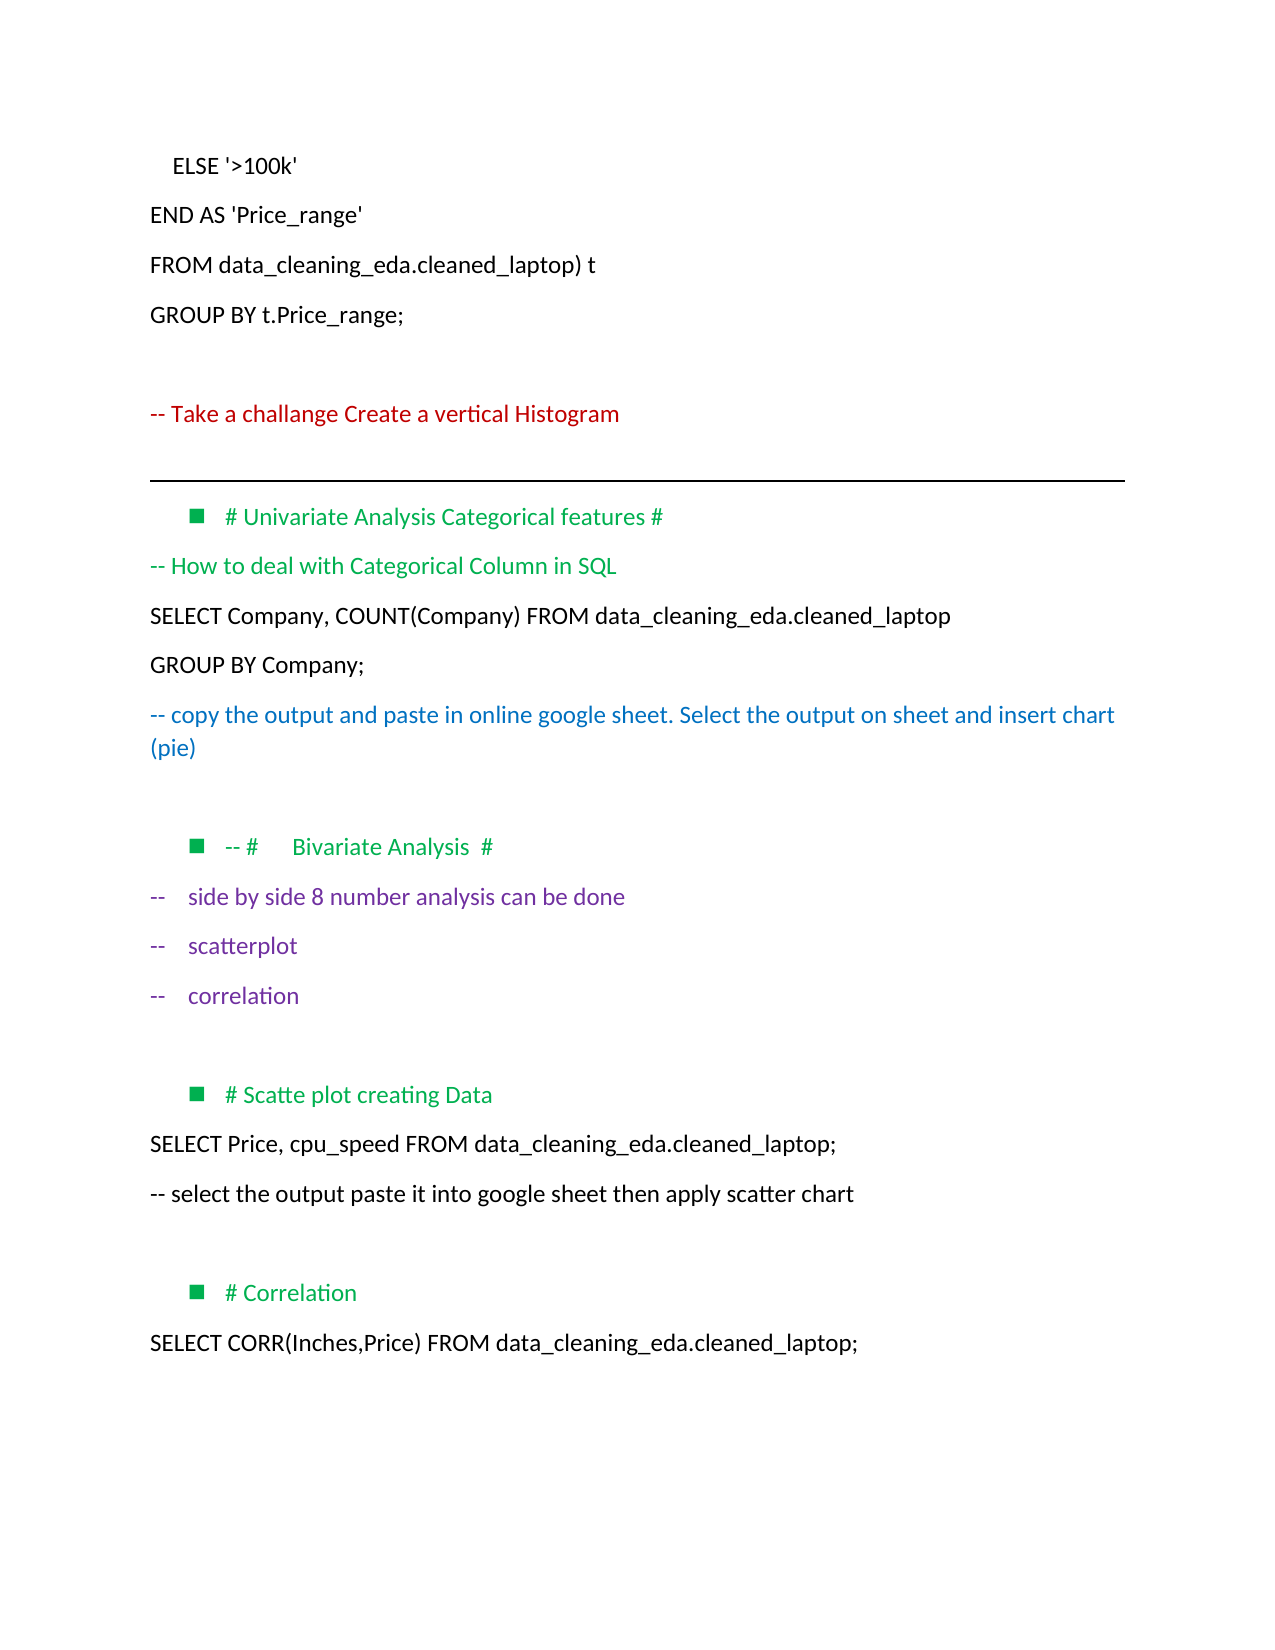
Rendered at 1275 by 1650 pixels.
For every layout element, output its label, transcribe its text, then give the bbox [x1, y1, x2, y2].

text END AS 'Price_range' [150, 199, 1125, 230]
list # Univariate Analysis Categorical features # [187, 501, 1125, 531]
text -- select the output paste it into google sheet then apply scatter chart [150, 1178, 1125, 1209]
list # Correlation [187, 1277, 1125, 1308]
text GROUP BY Company; [150, 649, 1125, 680]
text -- copy the output and paste in online google sheet. Select the output on sheet and insert chart (pie) [150, 699, 1125, 762]
text FROM data_cleaning_eda.cleaned_laptop) t [150, 249, 1125, 280]
text -- How to deal with Categorical Column in SQL [150, 550, 1125, 581]
list # Scatte plot creating Data [187, 1079, 1125, 1109]
text -- correlation [150, 980, 1125, 1010]
text -- side by side 8 number analysis can be done [150, 881, 1125, 911]
text -- scatterplot [150, 930, 1125, 961]
text SELECT Company, COUNT(Company) FROM data_cleaning_eda.cleaned_laptop [150, 600, 1125, 630]
text GROUP BY t.Price_range; [150, 299, 1125, 329]
text -- Take a challange Create a vertical Histogram [150, 398, 1125, 428]
text ELSE '>100k' [150, 150, 1125, 181]
text SELECT Price, cpu_speed FROM data_cleaning_eda.cleaned_laptop; [150, 1129, 1125, 1159]
list -- # Bivariate Analysis # [187, 831, 1125, 862]
text SELECT CORR(Inches,Price) FROM data_cleaning_eda.cleaned_laptop; [150, 1327, 1125, 1357]
